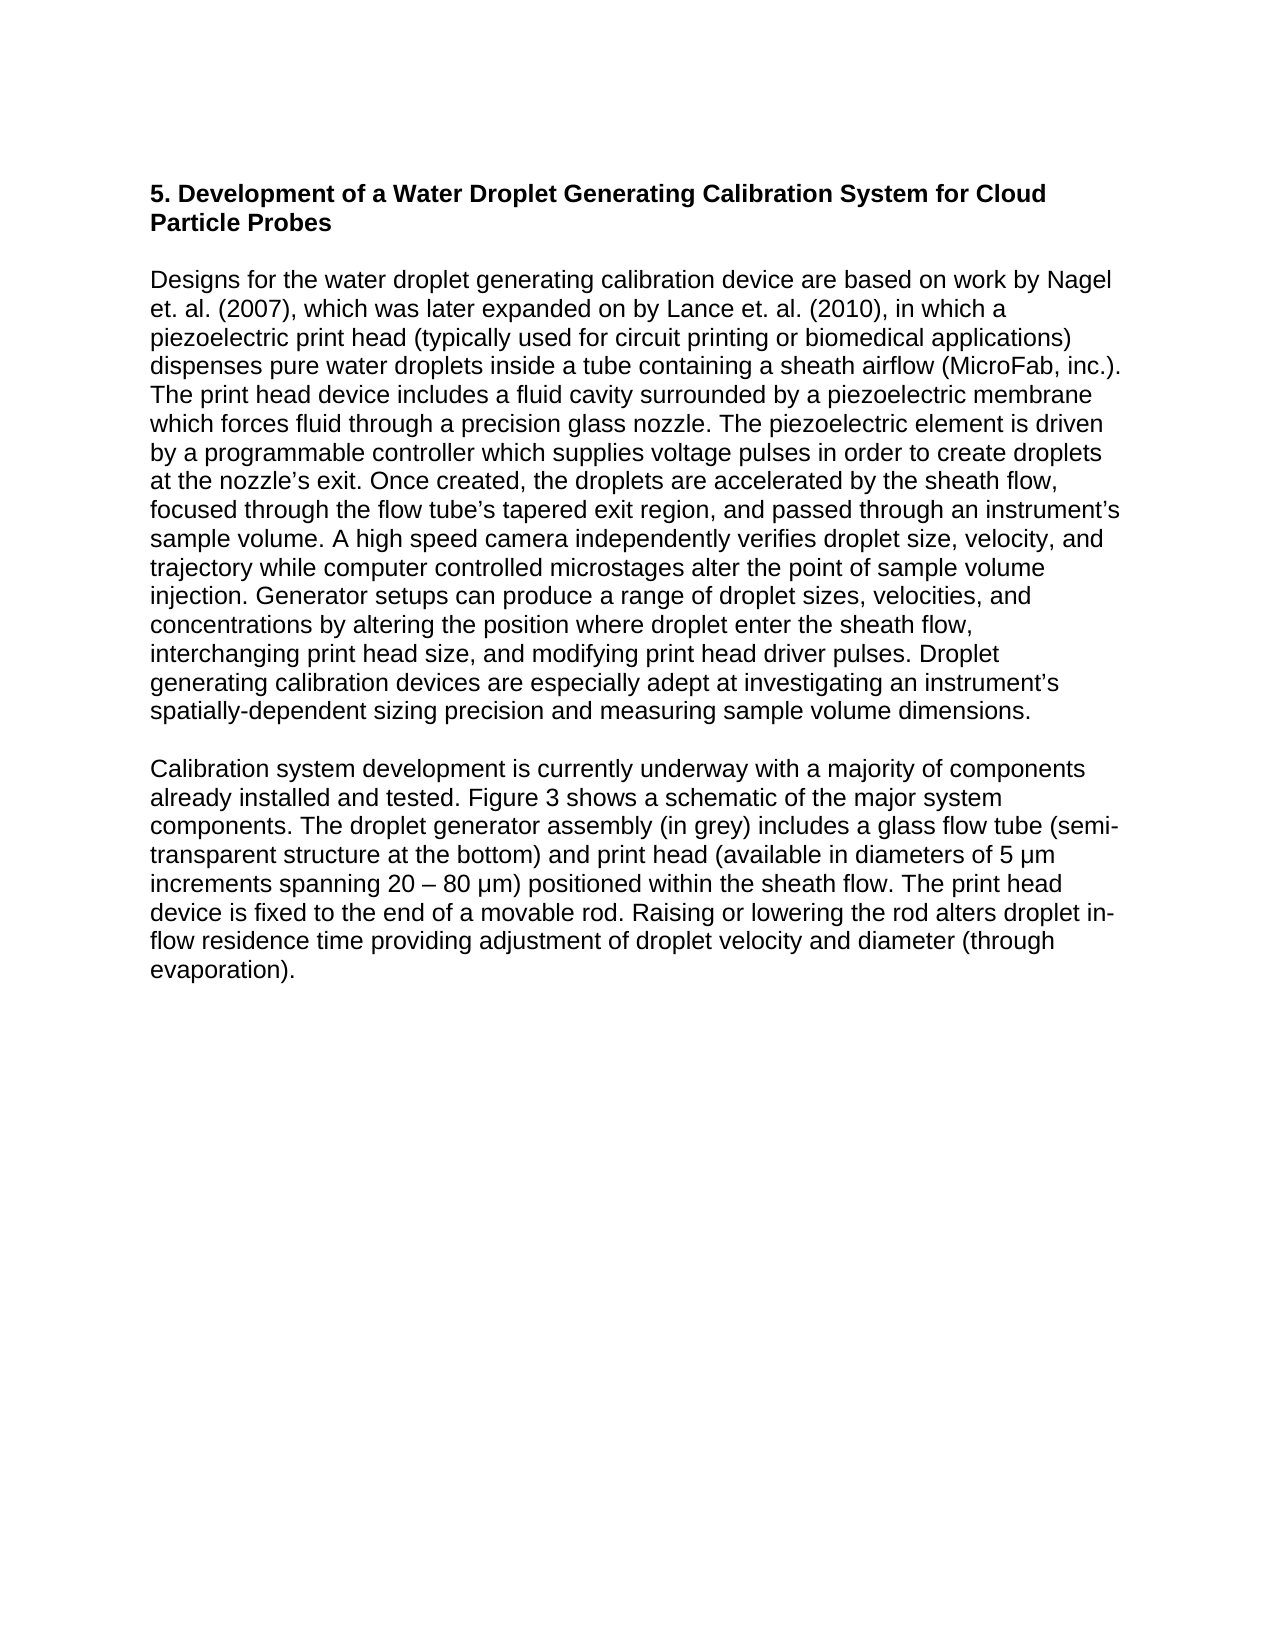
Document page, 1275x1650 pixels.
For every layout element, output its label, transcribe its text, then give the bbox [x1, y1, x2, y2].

picture [166, 813, 1110, 1471]
text Calibration system development is currently underway with a majority of components already installed and tested. Figure 3 shows a schematic of the major system components. The droplet generator assembly (in grey) includes a glass flow tube (semi-transparent structure at the bottom) and print head (available in diameters of 5 μm increments spanning 20 – 80 μm) positioned within the sheath flow. The print head device is fixed to the end of a movable rod. Raising or lowering the rod alters droplet in-flow residence time providing adjustment of droplet velocity and diameter (through evaporation). [150, 552, 1125, 782]
